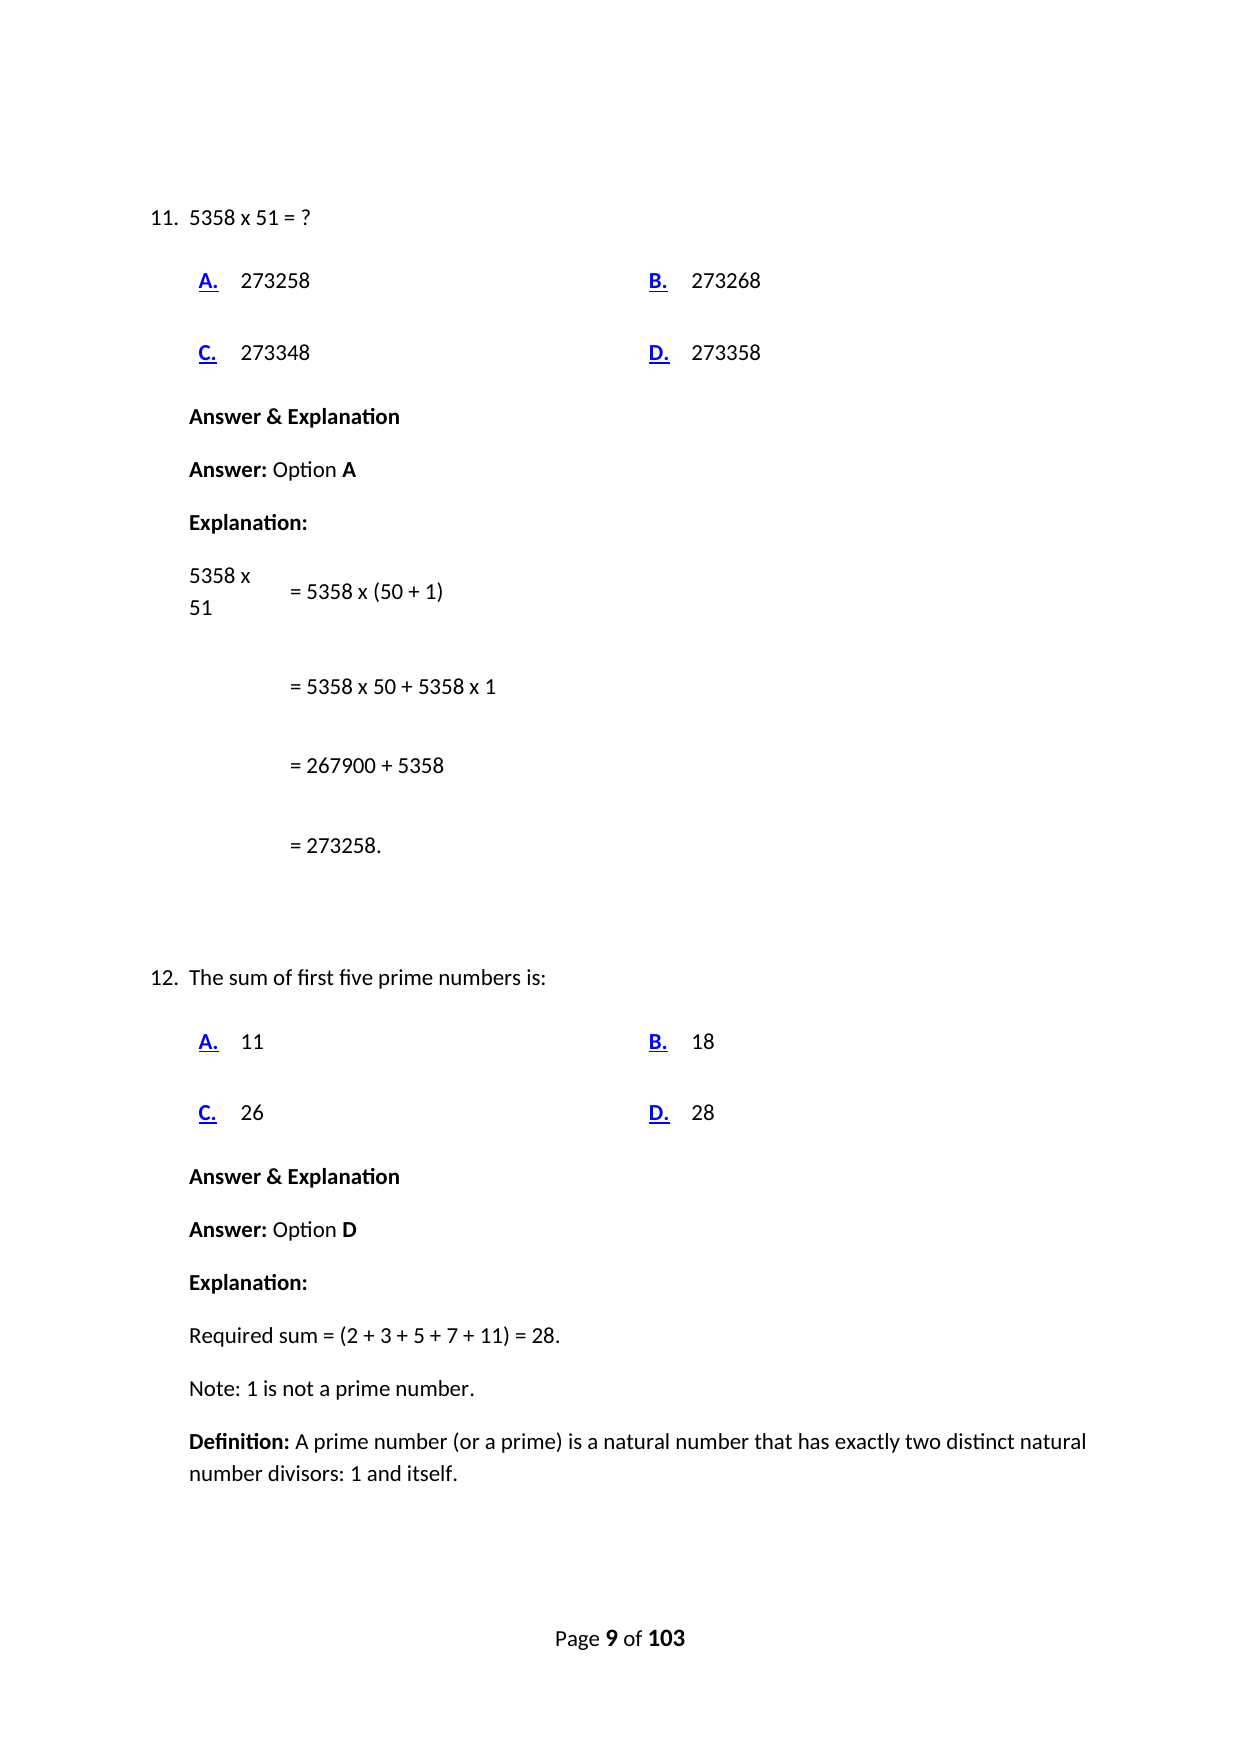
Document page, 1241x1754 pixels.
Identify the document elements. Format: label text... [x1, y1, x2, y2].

table_cell Answer & Explanation Answer: Option A Explanation: [189, 402, 1090, 910]
table_cell Answer & Explanation Answer: Option D Explanation: Required sum = (2 + 3 + 5 + 7 + 11) = 28. Note: 1 is not a prime number. Definition: A prime number (or a prime) is a natural number that has exactly two distinct natural number divisors: 1 and itself. [234, 1019, 639, 1088]
table_header 5358 x 51 = ? [189, 203, 1090, 256]
table_header The sum of first five prime numbers is: [189, 963, 1090, 1016]
table_cell Answer & Explanation Answer: Option D Explanation: Required sum = (2 + 3 + 5 + 7 + 11) = 28. Note: 1 is not a prime number. Definition: A prime number (or a prime) is a natural number that has exactly two distinct natural number divisors: 1 and itself. [685, 1091, 1089, 1159]
table_cell Answer & Explanation Answer: Option A Explanation: [685, 330, 1089, 399]
table_cell Answer & Explanation Answer: Option D Explanation: Required sum = (2 + 3 + 5 + 7 + 11) = 28. Note: 1 is not a prime number. Definition: A prime number (or a prime) is a natural number that has exactly two distinct natural number divisors: 1 and itself. [234, 1091, 639, 1159]
table_cell Answer & Explanation Answer: Option A Explanation: [685, 259, 1089, 327]
table_header 11. [150, 203, 189, 910]
table_header 12. [150, 963, 189, 1565]
table_cell Answer & Explanation Answer: Option D Explanation: Required sum = (2 + 3 + 5 + 7 + 11) = 28. Note: 1 is not a prime number. Definition: A prime number (or a prime) is a natural number that has exactly two distinct natural number divisors: 1 and itself. [189, 1162, 1090, 1565]
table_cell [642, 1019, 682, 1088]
table_cell Answer & Explanation Answer: Option A Explanation: [234, 259, 639, 327]
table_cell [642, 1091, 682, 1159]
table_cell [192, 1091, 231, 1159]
table_cell Answer & Explanation Answer: Option D Explanation: Required sum = (2 + 3 + 5 + 7 + 11) = 28. Note: 1 is not a prime number. Definition: A prime number (or a prime) is a natural number that has exactly two distinct natural number divisors: 1 and itself. [685, 1019, 1089, 1088]
table_cell Answer & Explanation Answer: Option A Explanation: [234, 330, 639, 399]
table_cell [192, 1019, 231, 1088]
